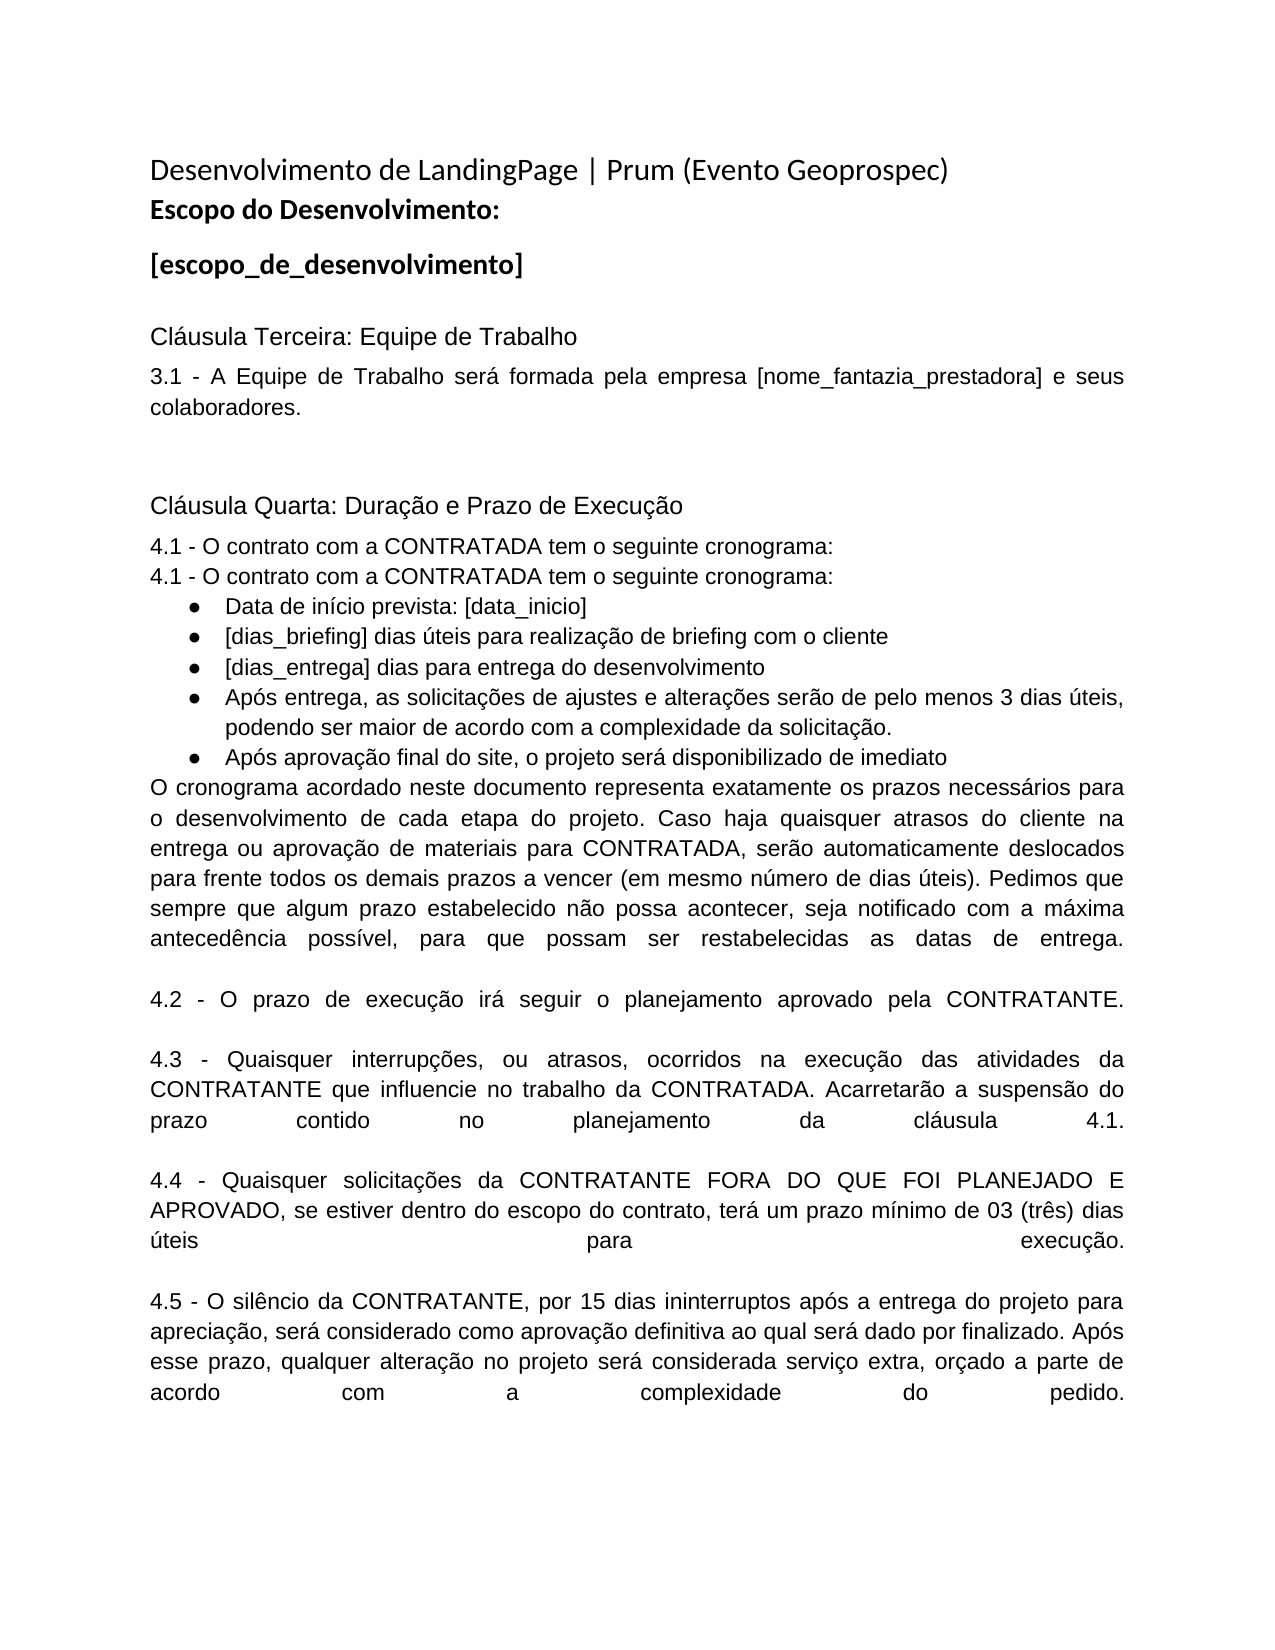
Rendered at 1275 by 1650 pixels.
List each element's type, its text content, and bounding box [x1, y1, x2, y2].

text 4.1 - O contrato com a CONTRATADA tem o seguinte cronograma: [150, 533, 1125, 559]
subtitle Cláusula Terceira: Equipe de Trabalho [150, 322, 1125, 351]
text Desenvolvimento de LandingPage | Prum (Evento Geoprospec) Escopo do Desenvolvimento: [150, 150, 1125, 227]
list Após aprovação final do site, o projeto será disponibilizado de imediato [187, 744, 1125, 770]
text [escopo_de_desenvolvimento] [150, 246, 1125, 282]
text 4.5 - O silêncio da CONTRATANTE, por 15 dias ininterruptos após a entrega do projeto para apreciação, será considerado como aprovação definitiva ao qual será dado por finalizado. Após esse prazo, qualquer alteração no projeto será considerada serviço extra, orçado a parte de acordo com a complexidade do pedido. [150, 1288, 1125, 1435]
text O cronograma acordado neste documento representa exatamente os prazos necessários para o desenvolvimento de cada etapa do projeto. Caso haja quaisquer atrasos do cliente na entrega ou aprovação de materiais para CONTRATADA, serão automaticamente deslocados para frente todos os demais prazos a vencer (em mesmo número de dias úteis). Pedimos que sempre que algum prazo estabelecido não possa acontecer, seja notificado com a máxima antecedência possível, para que possam ser restabelecidas as datas de entrega. [150, 774, 1125, 982]
text 3.1 - A Equipe de Trabalho será formada pela empresa [nome_fantazia_prestadora] e seus colaboradores. [150, 363, 1125, 420]
subtitle Cláusula Quarta: Duração e Prazo de Execução [150, 491, 1125, 520]
text 4.4 - Quaisquer solicitações da CONTRATANTE FORA DO QUE FOI PLANEJADO E APROVADO, se estiver dentro do escopo do contrato, terá um prazo mínimo de 03 (três) dias úteis para execução. [150, 1167, 1125, 1284]
list Data de início prevista: [data_inicio] [187, 593, 1125, 619]
text 4.1 - O contrato com a CONTRATADA tem o seguinte cronograma: [150, 563, 1125, 589]
list Após entrega, as solicitações de ajustes e alterações serão de pelo menos 3 dias úteis, podendo ser maior de acordo com a complexidade da solicitação. [187, 684, 1125, 740]
list [dias_briefing] dias úteis para realização de briefing com o cliente [187, 623, 1125, 649]
list [dias_entrega] dias para entrega do desenvolvimento [187, 653, 1125, 680]
text 4.3 - Quaisquer interrupções, ou atrasos, ocorridos na execução das atividades da CONTRATANTE que influencie no trabalho da CONTRATADA. Acarretarão a suspensão do prazo contido no planejamento da cláusula 4.1. [150, 1046, 1125, 1163]
text 4.2 - O prazo de execução irá seguir o planejamento aprovado pela CONTRATANTE. [150, 986, 1125, 1042]
